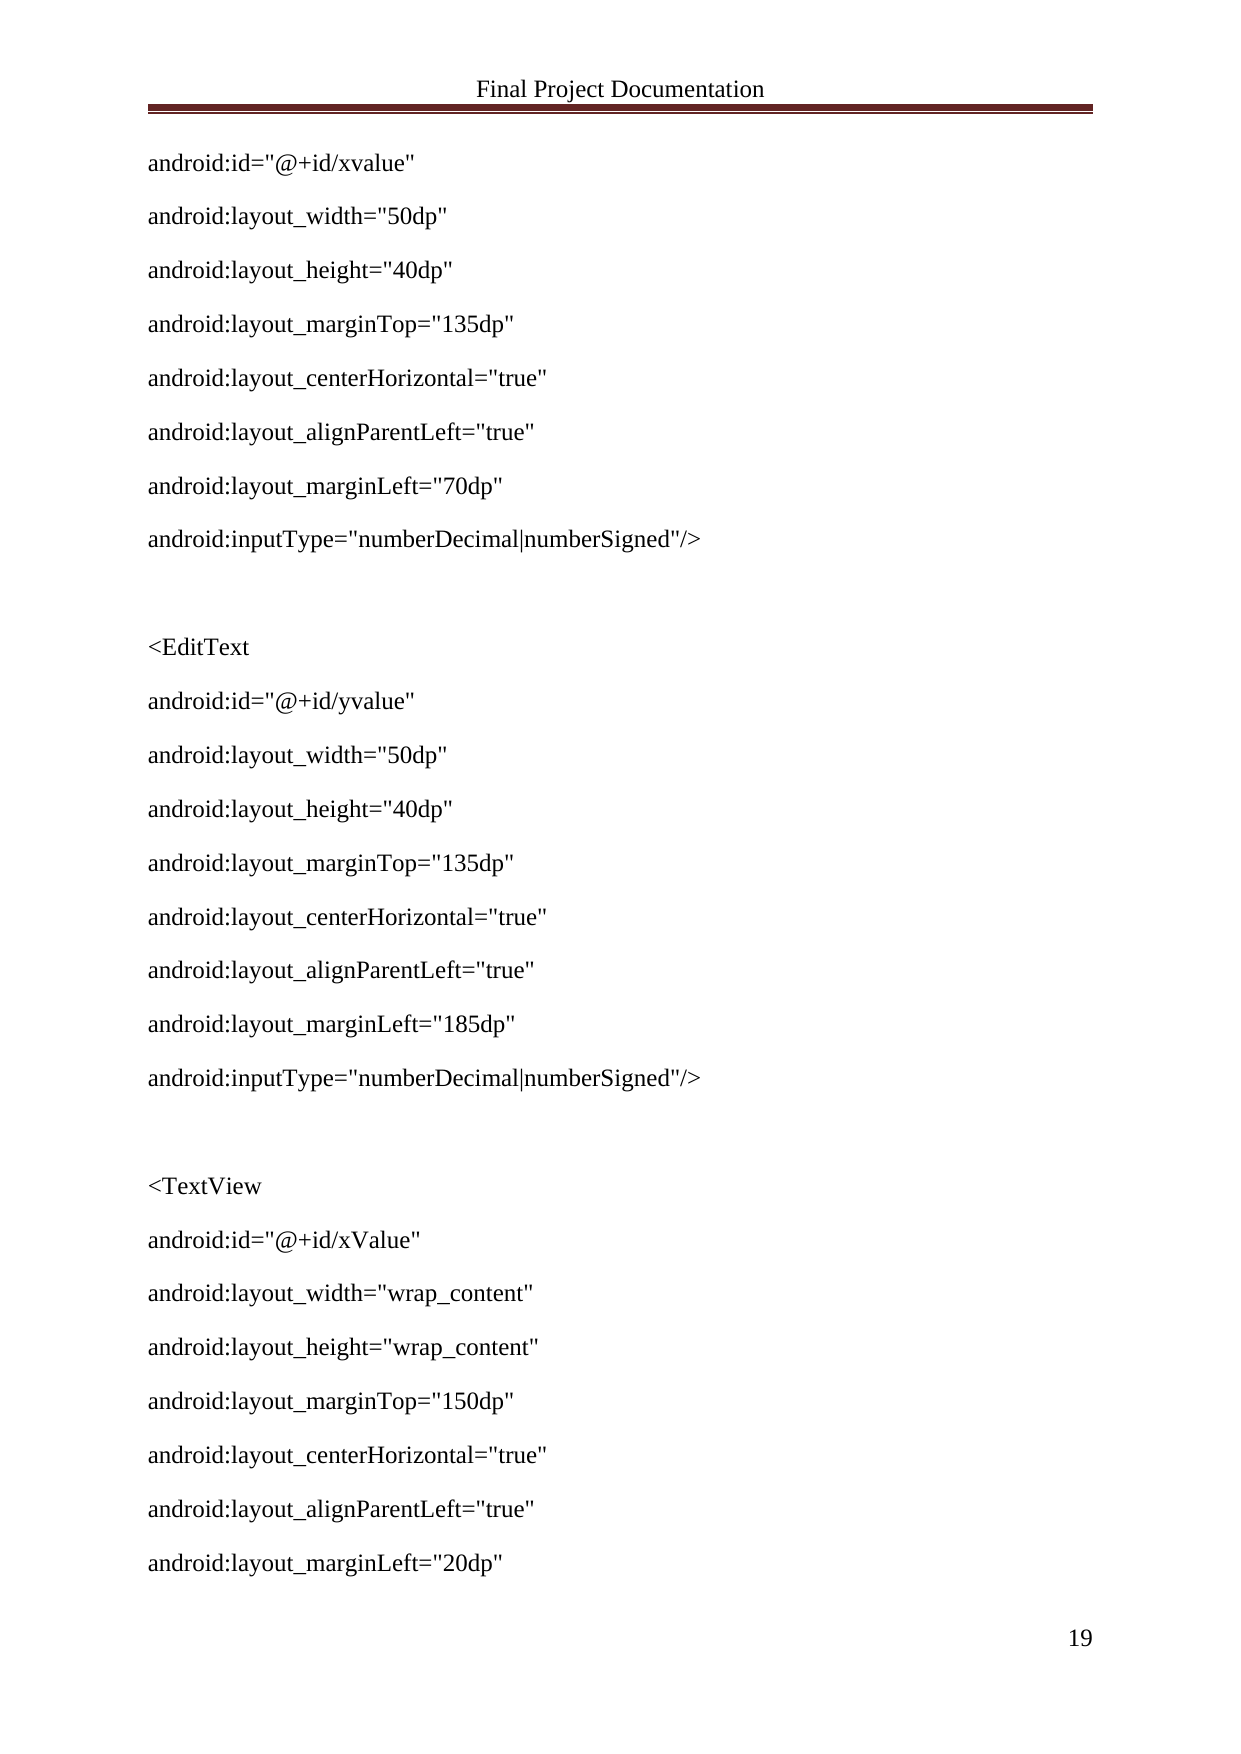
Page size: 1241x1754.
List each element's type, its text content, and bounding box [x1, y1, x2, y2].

text <TextView [148, 1171, 1093, 1199]
text android:layout_marginLeft="185dp" [148, 1009, 1093, 1038]
text android:layout_width="50dp" [148, 740, 1093, 769]
text android:inputType="numberDecimal|numberSigned"/> [148, 524, 1093, 553]
text android:layout_marginTop="135dp" [148, 309, 1093, 338]
text android:layout_marginTop="135dp" [148, 848, 1093, 876]
text android:id="@+id/xValue" [148, 1225, 1093, 1253]
text android:id="@+id/yvalue" [148, 686, 1093, 715]
text android:layout_height="wrap_content" [148, 1332, 1093, 1361]
text android:layout_height="40dp" [148, 255, 1093, 284]
text android:layout_alignParentLeft="true" [148, 1494, 1093, 1523]
text android:id="@+id/xvalue" [148, 148, 1093, 176]
text android:layout_width="wrap_content" [148, 1278, 1093, 1307]
text android:layout_marginLeft="20dp" [148, 1548, 1093, 1577]
text android:layout_width="50dp" [148, 201, 1093, 230]
text android:layout_marginLeft="70dp" [148, 471, 1093, 499]
text <EditText [148, 632, 1093, 661]
text android:layout_centerHorizontal="true" [148, 1440, 1093, 1469]
text android:layout_height="40dp" [148, 794, 1093, 823]
text android:layout_alignParentLeft="true" [148, 955, 1093, 984]
text android:layout_marginTop="150dp" [148, 1386, 1093, 1415]
text android:layout_alignParentLeft="true" [148, 417, 1093, 446]
text android:layout_centerHorizontal="true" [148, 363, 1093, 392]
text android:layout_centerHorizontal="true" [148, 902, 1093, 930]
text android:inputType="numberDecimal|numberSigned"/> [148, 1063, 1093, 1092]
